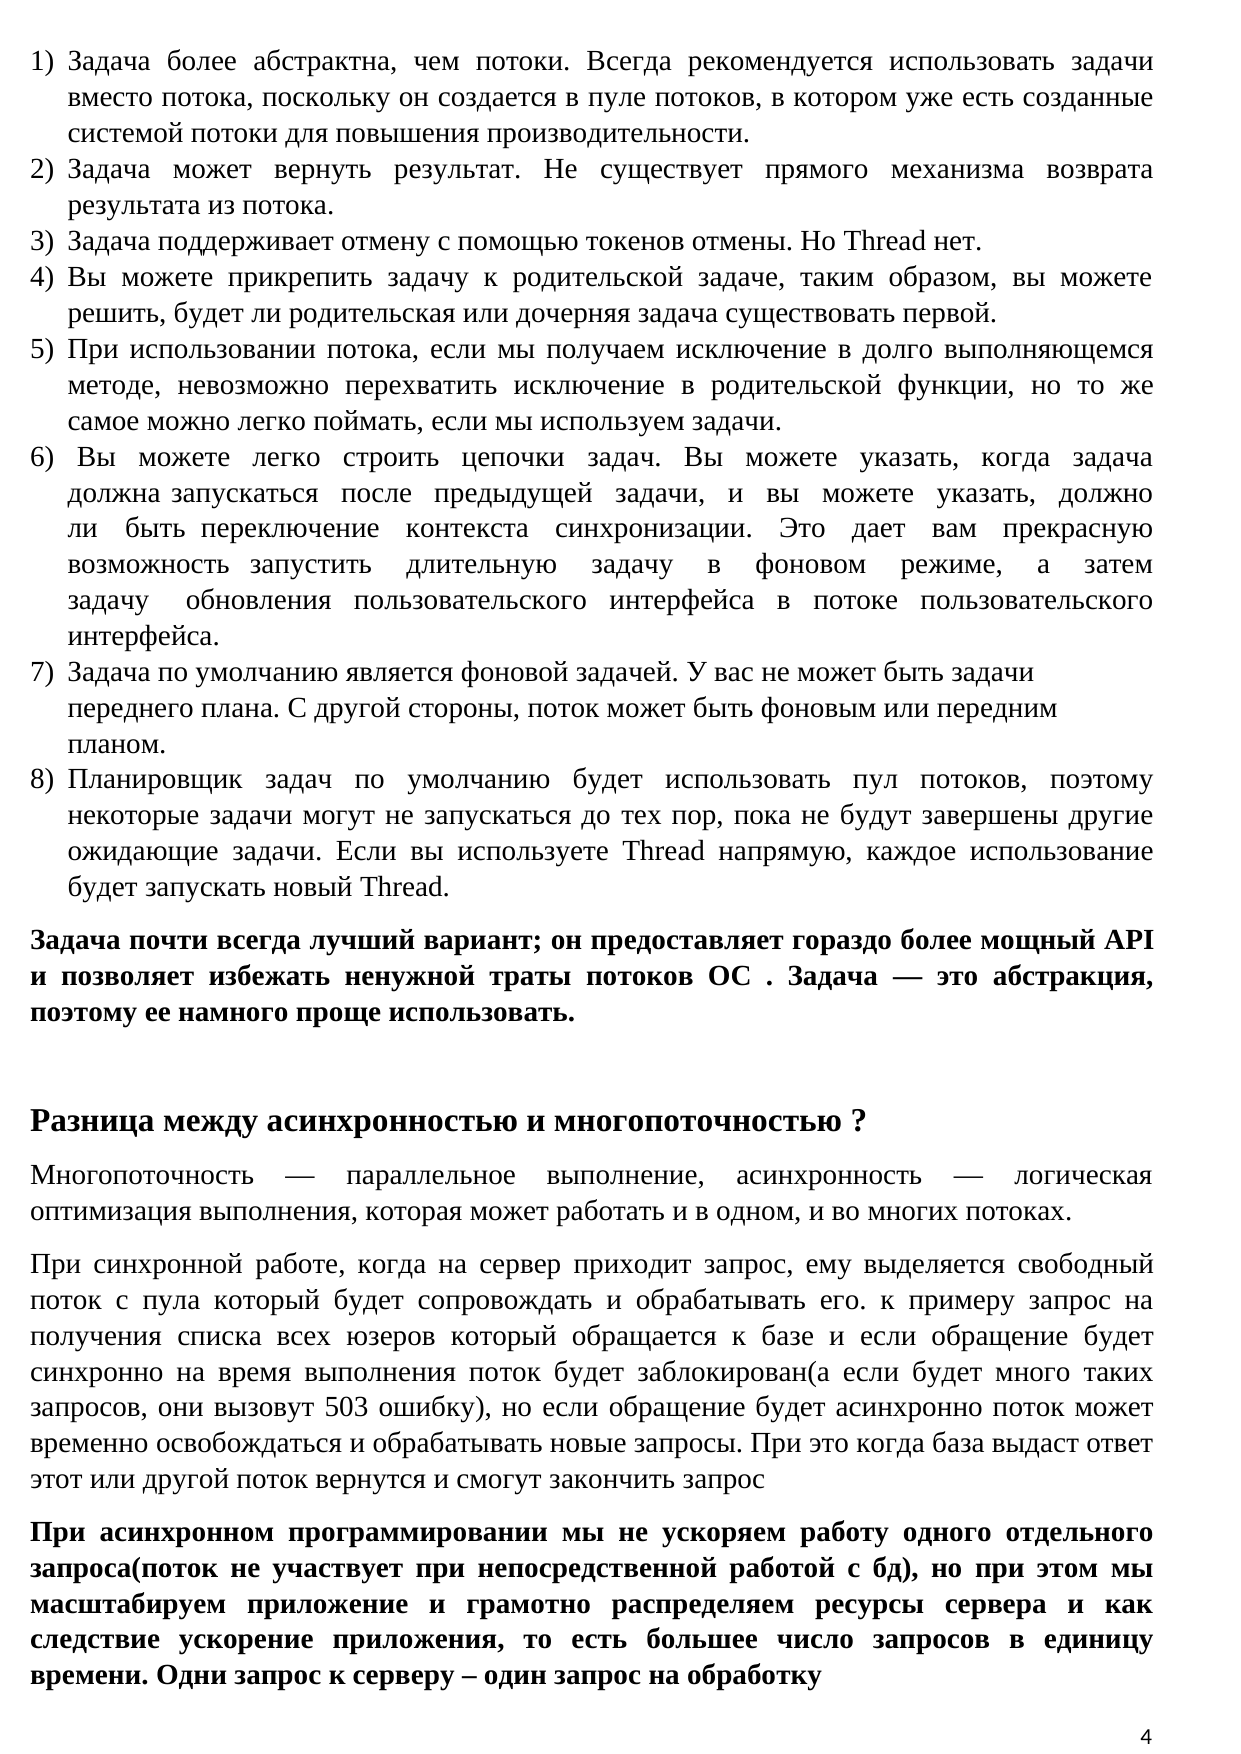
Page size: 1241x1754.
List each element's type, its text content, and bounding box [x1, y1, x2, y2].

text 4 [1140, 1722, 1154, 1751]
text 4) Вы можете прикрепить задачу к родительской задаче, таким образом, вы можете решить, будет ли родительская или дочерняя задача существовать первой. [30, 259, 1158, 329]
text При асинхронном программировании мы не ускоряем работу одного отдельного запроса(поток не участвует при непосредственной работой с бд), но при этом мы масштабируем приложение и грамотно распределяем ресурсы сервера и как следствие ускорение приложения, то есть большее число запросов в единицу времени. Одни запрос к серверу – один запрос на обработку [30, 1514, 1153, 1691]
text Многопоточность — параллельное выполнение, асинхронность — логическая оптимизация выполнения, которая может работать и в одном, и во многих потоках. [30, 1157, 1159, 1227]
text 3) Задача поддерживает отмену с помощью токенов отмены. Но Thread нет. [30, 223, 1154, 256]
text 5) При использовании потока, если мы получаем исключение в долго выполняющемся методе, невозможно перехватить исключение в родительской функции, но то же самое можно легко поймать, если мы используем задачи. [30, 331, 1153, 437]
text Задача почти всегда лучший вариант; он предоставляет гораздо более мощный API и позволяет избежать ненужной траты потоков ОС . Задача — это абстракция, поэтому ее намного проще использовать. [30, 922, 1154, 1028]
text 8) Планировщик задач по умолчанию будет использовать пул потоков, поэтому некоторые задачи могут не запускаться до тех пор, пока не будут завершены другие ожидающие задачи. Если вы используете Thread напрямую, каждое использование будет запускать новый Thread. [30, 762, 1153, 903]
text При синхронной работе, когда на сервер приходит запрос, ему выделяется свободный поток с пула который будет сопровождать и обрабатывать его. к примеру запрос на получения списка всех юзеров который обращается к базе и если обращение будет синхронно на время выполнения поток будет заблокирован(а если будет много таких запросов, они вызовут 503 ошибку), но если обращение будет асинхронно поток может временно освобождаться и обрабатывать новые запросы. При это когда база выдаст ответ этот или другой поток вернутся и смогут закончить запрос [30, 1246, 1153, 1495]
text Разница между асинхронностью и многопоточностью ? [30, 1100, 1154, 1138]
text 1) Задача более абстрактна, чем потоки. Всегда рекомендуется использовать задачи вместо потока, поскольку он создается в пуле потоков, в котором уже есть созданные системой потоки для повышения производительности. [30, 43, 1154, 149]
text 6) Вы можете легко строить цепочки задач. Вы можете указать, когда задача должна запускаться после предыдущей задачи, и вы можете указать, должно ли быть переключение контекста синхронизации. Это дает вам прекрасную возможность запустить длительную задачу в фоновом режиме, а затем задачу обновления пользовательского интерфейса в потоке пользовательского интерфейса. [30, 439, 1153, 652]
text 7) Задача по умолчанию является фоновой задачей. У вас не может быть задачи переднего плана. С другой стороны, поток может быть фоновым или передним планом. [30, 654, 1159, 759]
text 2) Задача может вернуть результат. Не существует прямого механизма возврата результата из потока. [30, 151, 1158, 221]
